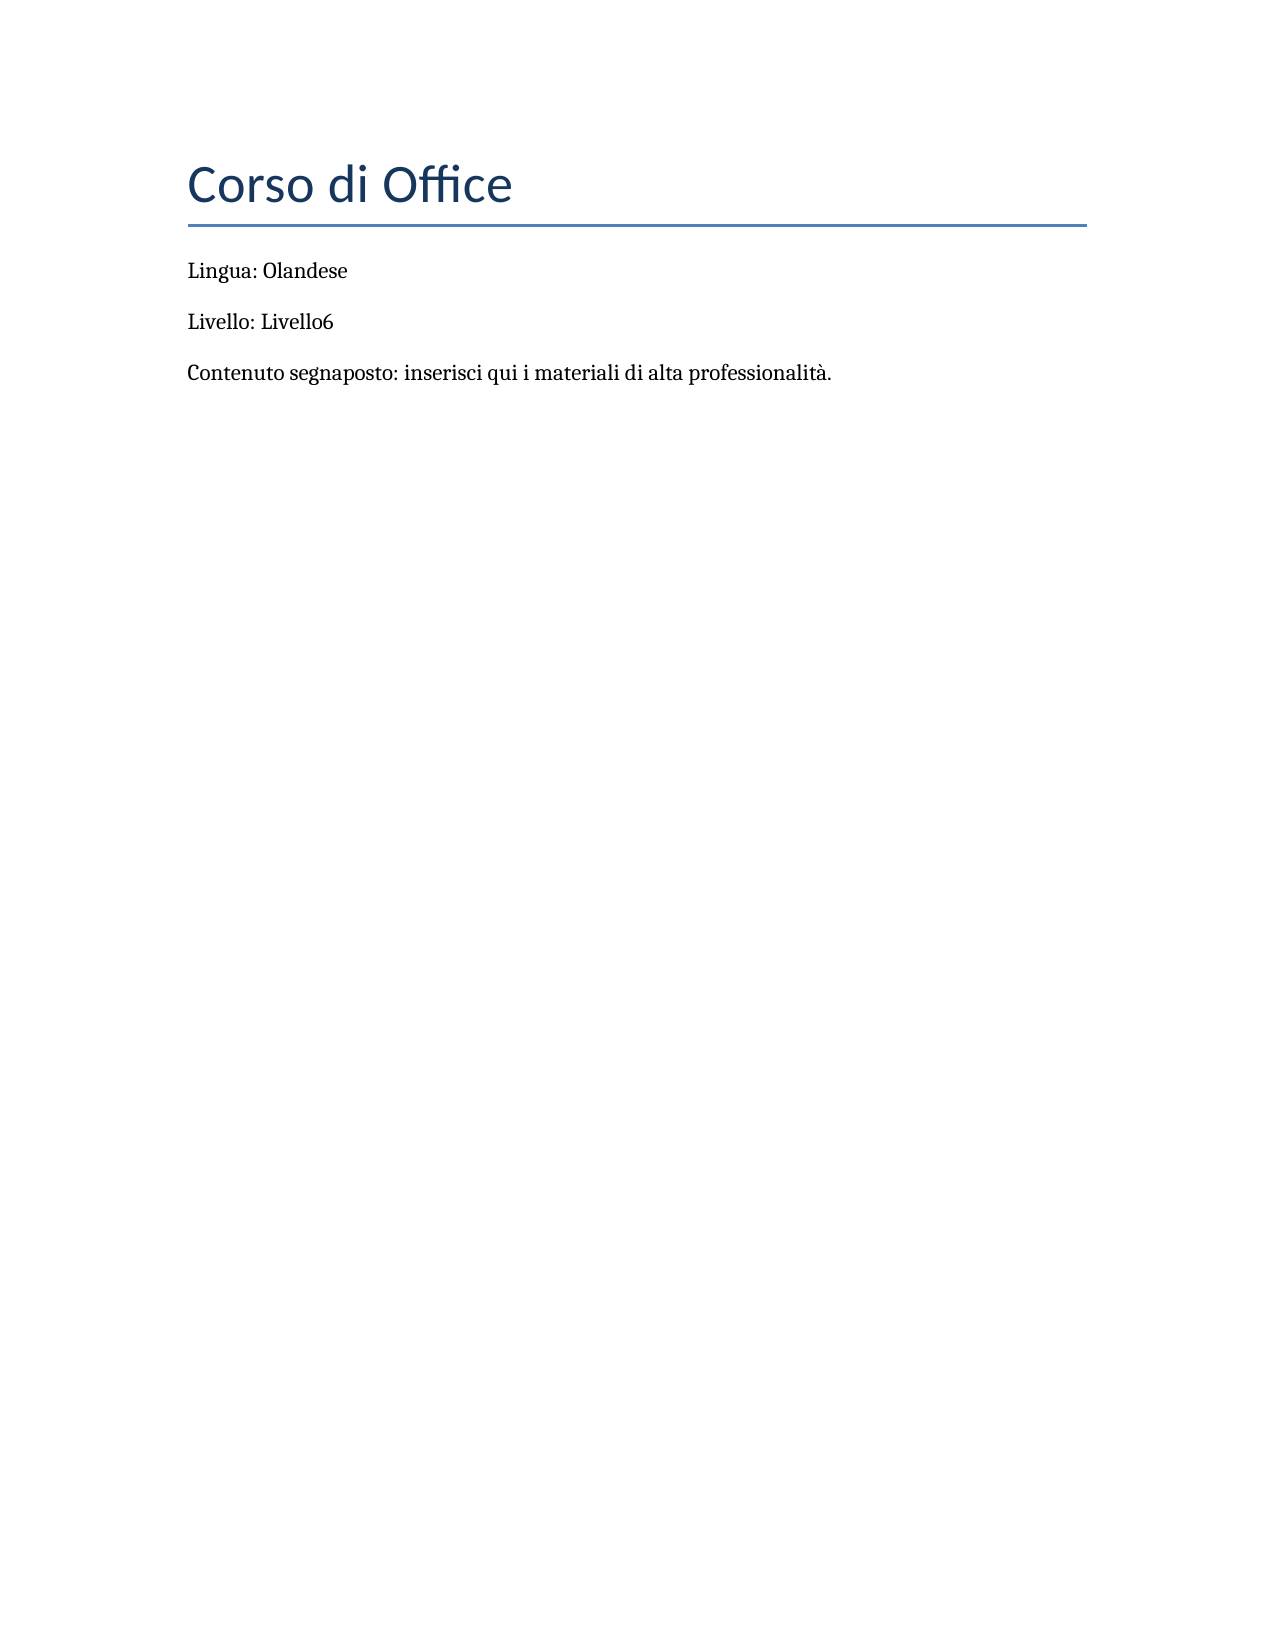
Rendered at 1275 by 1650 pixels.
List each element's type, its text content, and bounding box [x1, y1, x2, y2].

text Contenuto segnaposto: inserisci qui i materiali di alta professionalità. [187, 360, 1087, 386]
text Lingua: Olandese [187, 258, 1087, 284]
title Corso di Office [187, 150, 1087, 227]
text Livello: Livello6 [187, 309, 1087, 335]
